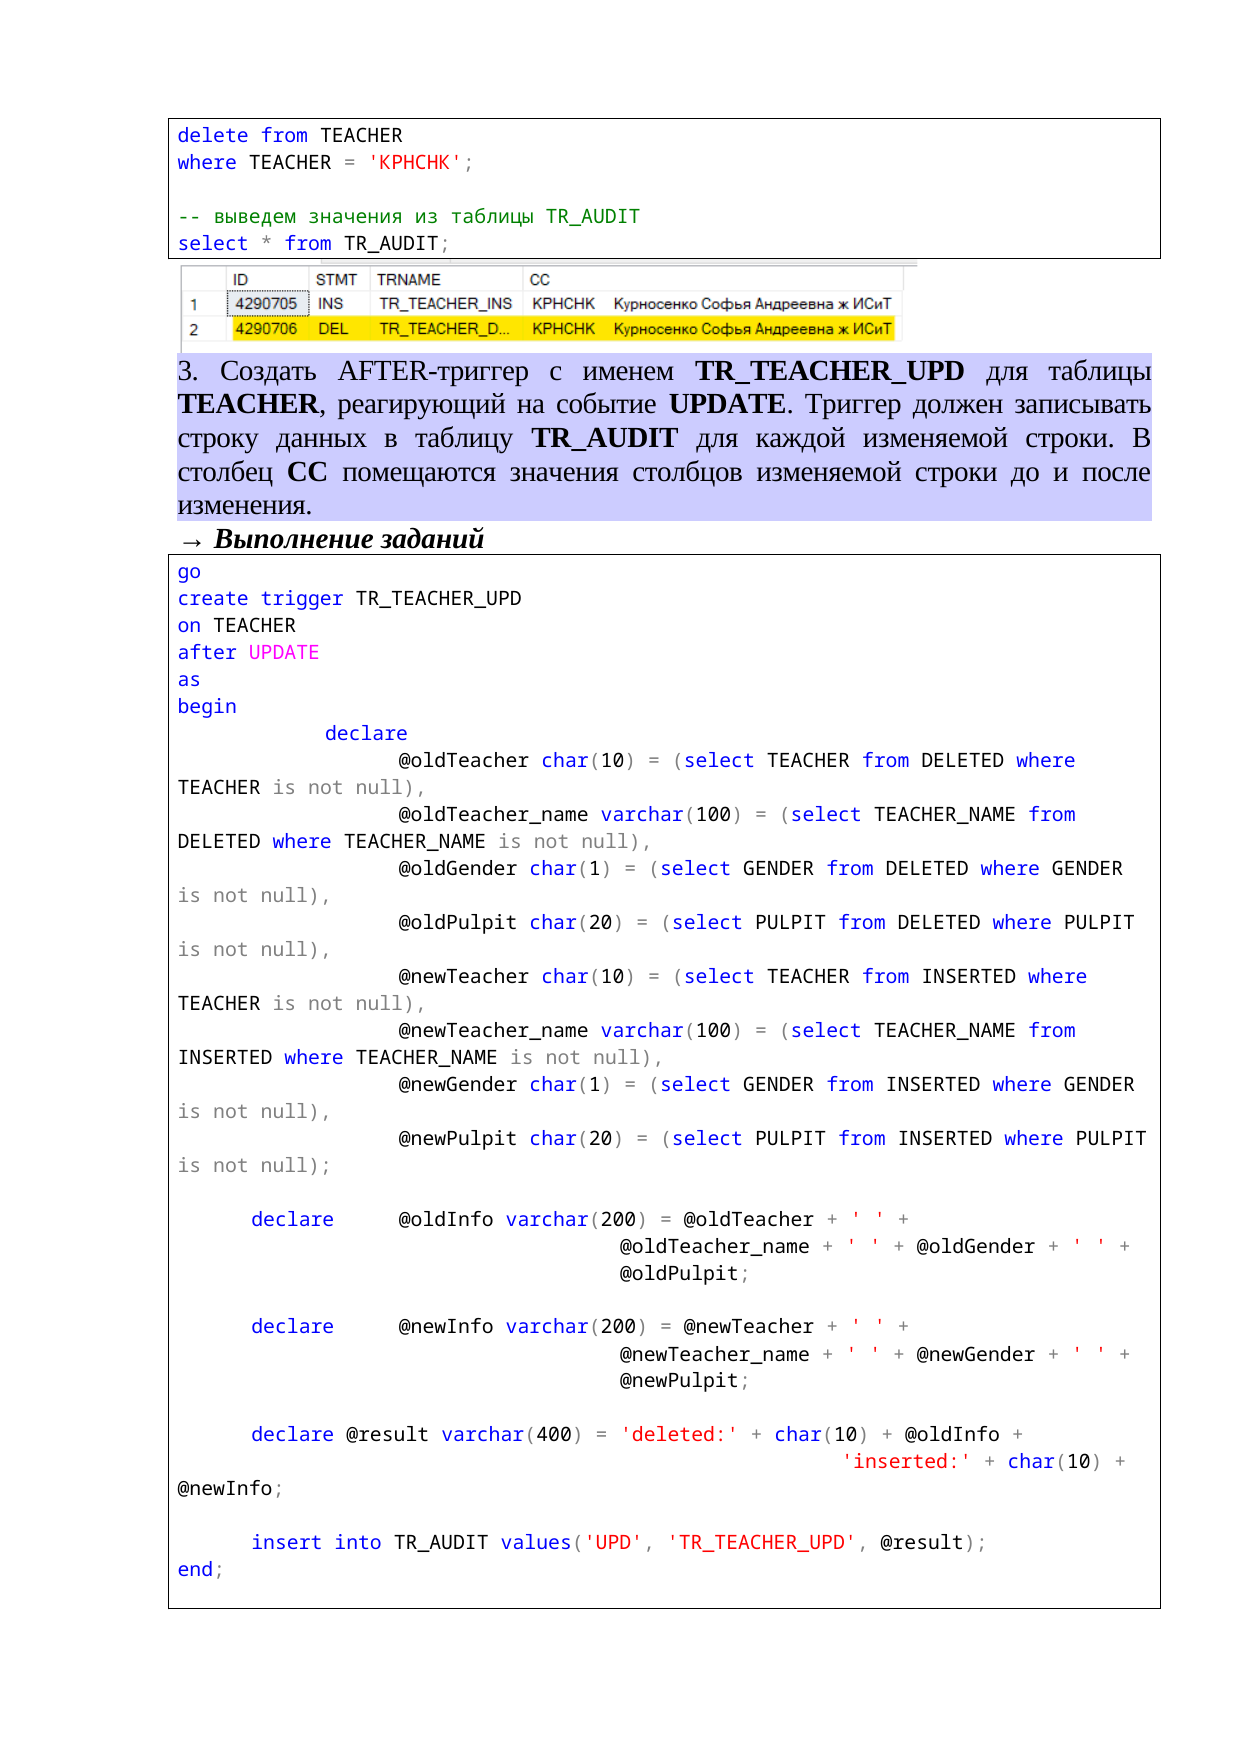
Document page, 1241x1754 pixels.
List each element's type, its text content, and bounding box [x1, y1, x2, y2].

text declare @newInfo varchar(200) = @newTeacher + ' ' + [177, 1313, 1152, 1340]
text declare [177, 719, 1152, 746]
text → Выполнение заданий [177, 521, 1152, 554]
text @newGender char(1) = (select GENDER from INSERTED where GENDER is not null), [177, 1070, 1152, 1124]
text @oldGender char(1) = (select GENDER from DELETED where GENDER is not null), [177, 854, 1152, 908]
text @newPulpit char(20) = (select PULPIT from INSERTED where PULPIT is not null); [177, 1124, 1152, 1178]
text @newPulpit; [177, 1367, 1152, 1394]
text begin [177, 692, 1152, 719]
text @oldTeacher_name + ' ' + @oldGender + ' ' + [177, 1232, 1152, 1259]
text as [177, 665, 1152, 692]
text delete from TEACHER [169, 119, 1160, 148]
text declare @oldInfo varchar(200) = @oldTeacher + ' ' + [177, 1205, 1152, 1232]
picture [177, 259, 918, 353]
text select * from TR_AUDIT; [169, 226, 1160, 258]
text @newTeacher char(10) = (select TEACHER from INSERTED where TEACHER is not null), [177, 962, 1152, 1016]
text on TEACHER [177, 611, 1152, 638]
text declare @result varchar(400) = 'deleted:' + char(10) + @oldInfo + [177, 1421, 1152, 1448]
text @oldPulpit; [177, 1259, 1152, 1286]
text @newTeacher_name varchar(100) = (select TEACHER_NAME from INSERTED where TEACHER_NAME is not null), [177, 1016, 1152, 1070]
text where TEACHER = 'КРНСНК'; [177, 148, 1152, 175]
text create trigger TR_TEACHER_UPD [177, 584, 1152, 611]
text end; [177, 1556, 1152, 1583]
text @oldPulpit char(20) = (select PULPIT from DELETED where PULPIT is not null), [177, 908, 1152, 962]
text after UPDATE [177, 638, 1152, 665]
text go [169, 555, 1160, 584]
text @newTeacher_name + ' ' + @newGender + ' ' + [177, 1340, 1152, 1367]
text -- выведем значения из таблицы TR_AUDIT [177, 202, 1152, 226]
text insert into TR_AUDIT values('UPD', 'TR_TEACHER_UPD', @result); [177, 1529, 1152, 1556]
text @oldTeacher char(10) = (select TEACHER from DELETED where TEACHER is not null), [177, 746, 1152, 800]
text 3. Создать AFTER-триггер с именем TR_TEACHER_UPD для таблицы TEACHER, реагирующий на событие UPDATE. Триггер должен записывать строку данных в таблицу TR_AUDIT для каждой изменяемой строки. В столбец СС помещаются значения столбцов изменяемой строки до и после изменения. [177, 353, 1152, 521]
text @oldTeacher_name varchar(100) = (select TEACHER_NAME from DELETED where TEACHER_NAME is not null), [177, 800, 1152, 854]
text 'inserted:' + char(10) + @newInfo; [177, 1448, 1152, 1502]
